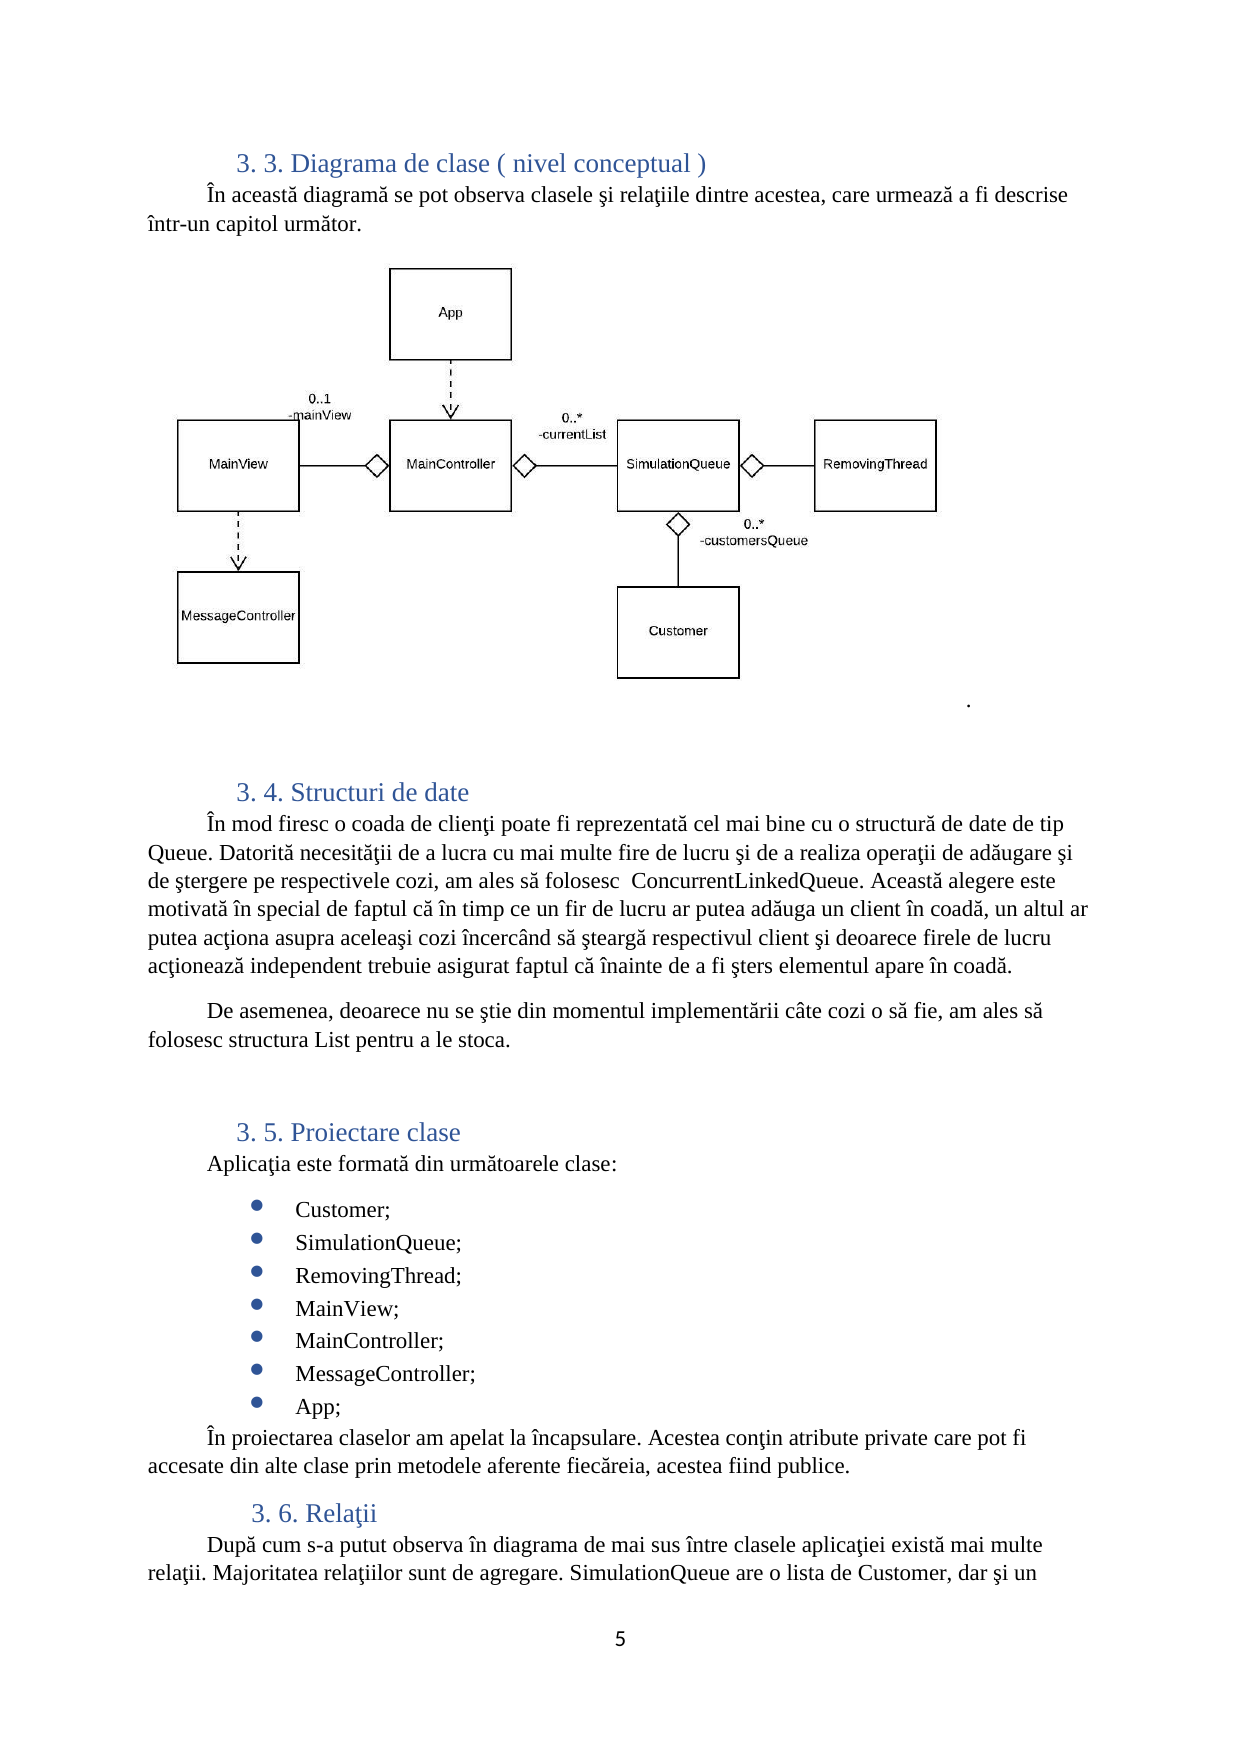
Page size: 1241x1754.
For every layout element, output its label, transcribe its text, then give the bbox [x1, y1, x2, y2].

list MainView; [207, 1293, 1093, 1323]
text În mod firesc o coada de clienţi poate fi reprezentată cel mai bine cu o structură de date de tip Queue. Datorită necesităţii de a lucra cu mai multe fire de lucru şi de a realiza operaţii de adăugare şi de ştergere pe respectivele cozi, am ales să folosesc ConcurrentLinkedQueue. Această alegere este motivată în special de faptul că în timp ce un fir de lucru ar putea adăuga un client în coadă, un altul ar putea acţiona asupra aceleaşi cozi încercând să şteargă respectivul client şi deoarece firele de lucru acţionează independent trebuie asigurat faptul că înainte de a fi şters elementul apare în coadă. [148, 810, 1093, 979]
subtitle 3. 5. Proiectare clase [148, 1116, 1093, 1147]
text Aplicaţia este formată din următoarele clase: [148, 1149, 1093, 1176]
list În proiectarea claselor am apelat la încapsulare. Acestea conţin atribute private care pot fi accesate din alte clase prin metodele aferente fiecăreia, acestea fiind publice. [148, 1424, 1093, 1478]
list Customer; [207, 1195, 1093, 1225]
list MainController; [207, 1326, 1093, 1356]
list App; [207, 1391, 1093, 1421]
subtitle 3. 6. Relaţii [148, 1497, 1093, 1528]
list MessageController; [207, 1358, 1093, 1388]
text De asemenea, deoarece nu se ştie din momentul implementării câte cozi o să fie, am ales să folosesc structura List pentru a le stoca. [148, 997, 1093, 1052]
list SimulationQueue; [207, 1227, 1093, 1258]
picture [147, 238, 966, 708]
subtitle 3. 3. Diagrama de clase ( nivel conceptual ) [148, 148, 1093, 179]
list RemovingThread; [207, 1260, 1093, 1290]
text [148, 1531, 1093, 1586]
subtitle 3. 4. Structuri de date [148, 777, 1093, 808]
